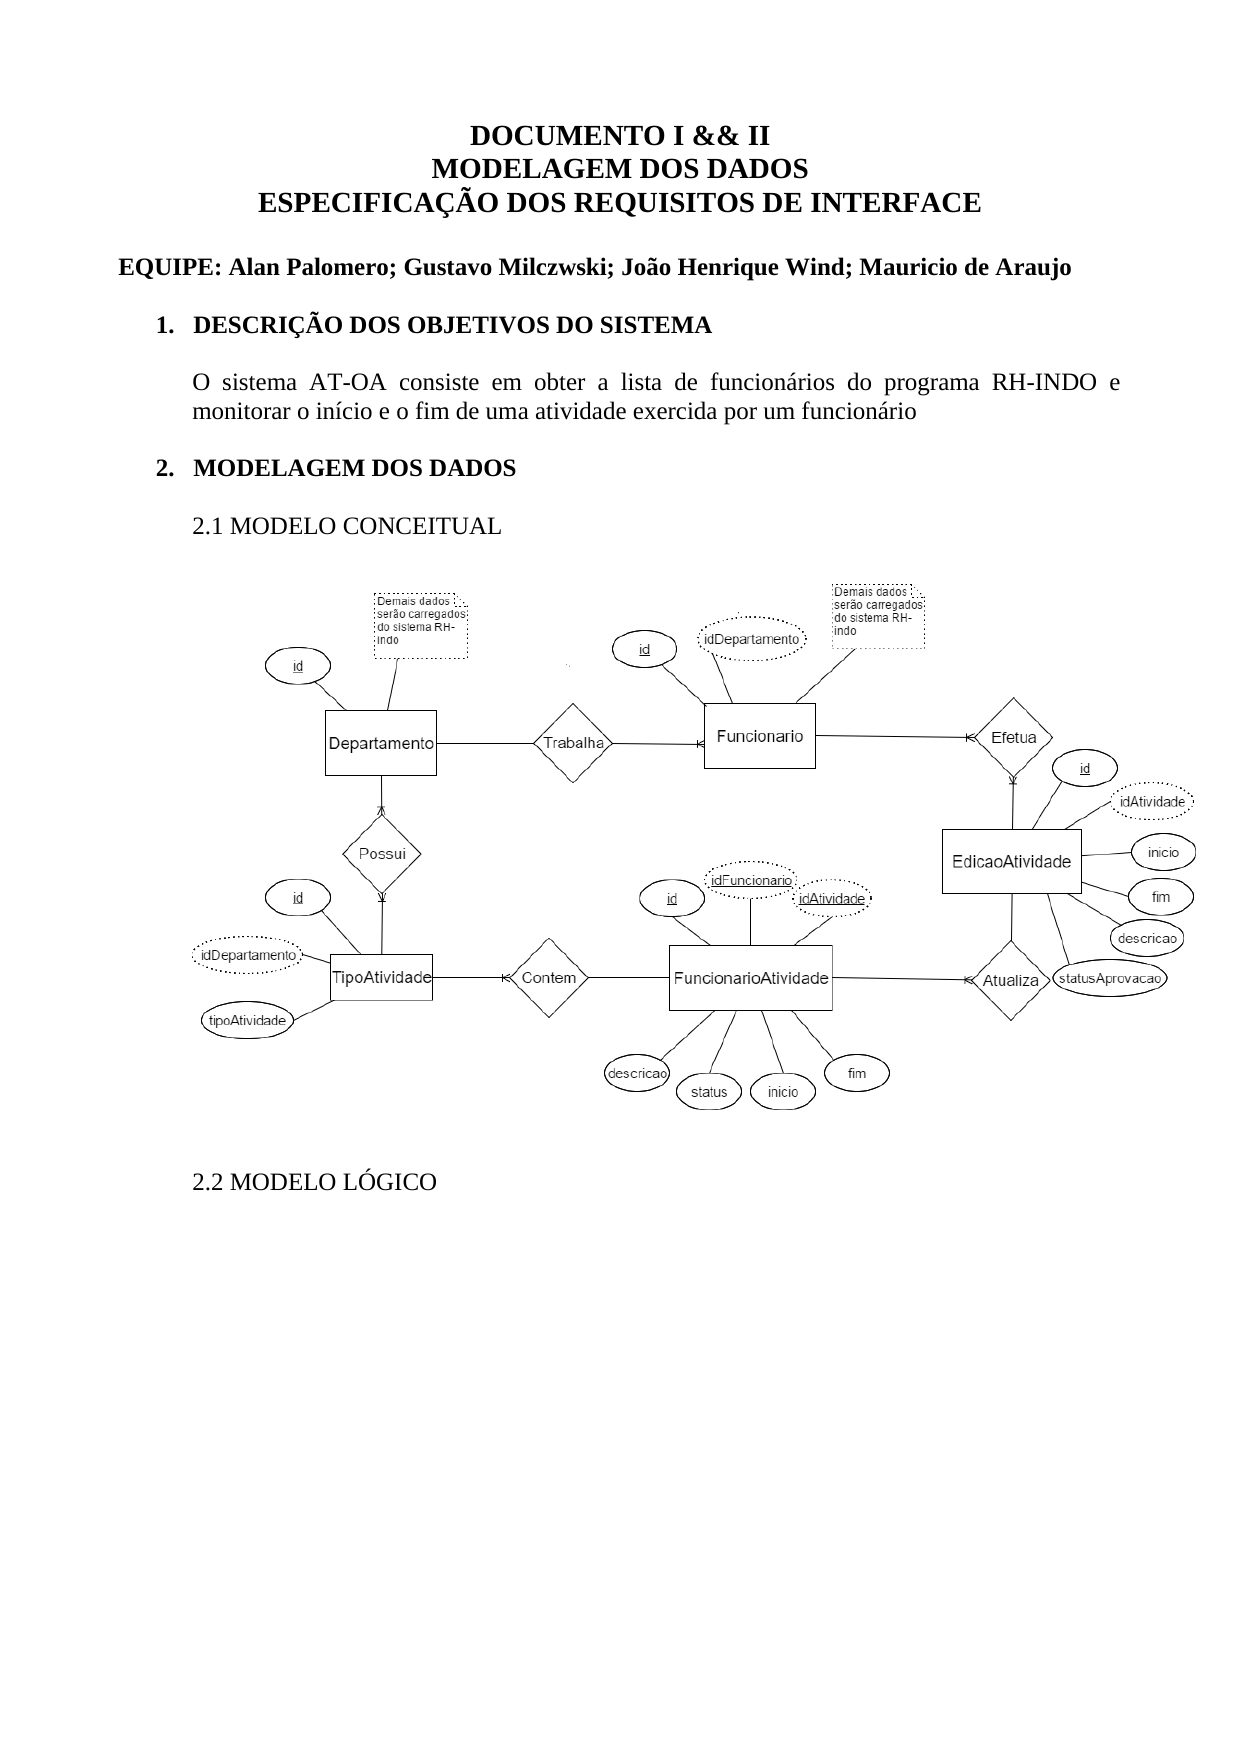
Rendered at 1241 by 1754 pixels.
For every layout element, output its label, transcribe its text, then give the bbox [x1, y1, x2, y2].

text MODELAGEM DOS DADOS [118, 152, 1122, 185]
text O sistema AT-OA consiste em obter a lista de funcionários do programa RH-INDO e monitorar o início e o fim de uma atividade exercida por um funcionário [192, 367, 1122, 425]
text EQUIPE: Alan Palomero; Gustavo Milczwski; João Henrique Wind; Mauricio de Araujo [118, 252, 1122, 281]
list MODELAGEM DOS DADOS [156, 453, 1122, 482]
text DOCUMENTO I && II [118, 118, 1122, 152]
list MODELO CONCEITUAL [192, 511, 1122, 539]
text 2.2 MODELO LÓGICO [118, 1167, 1122, 1196]
text ESPECIFICAÇÃO DOS REQUISITOS DE INTERFACE [118, 185, 1122, 219]
picture [192, 539, 1196, 1110]
list DESCRIÇÃO DOS OBJETIVOS DO SISTEMA [156, 310, 1122, 338]
